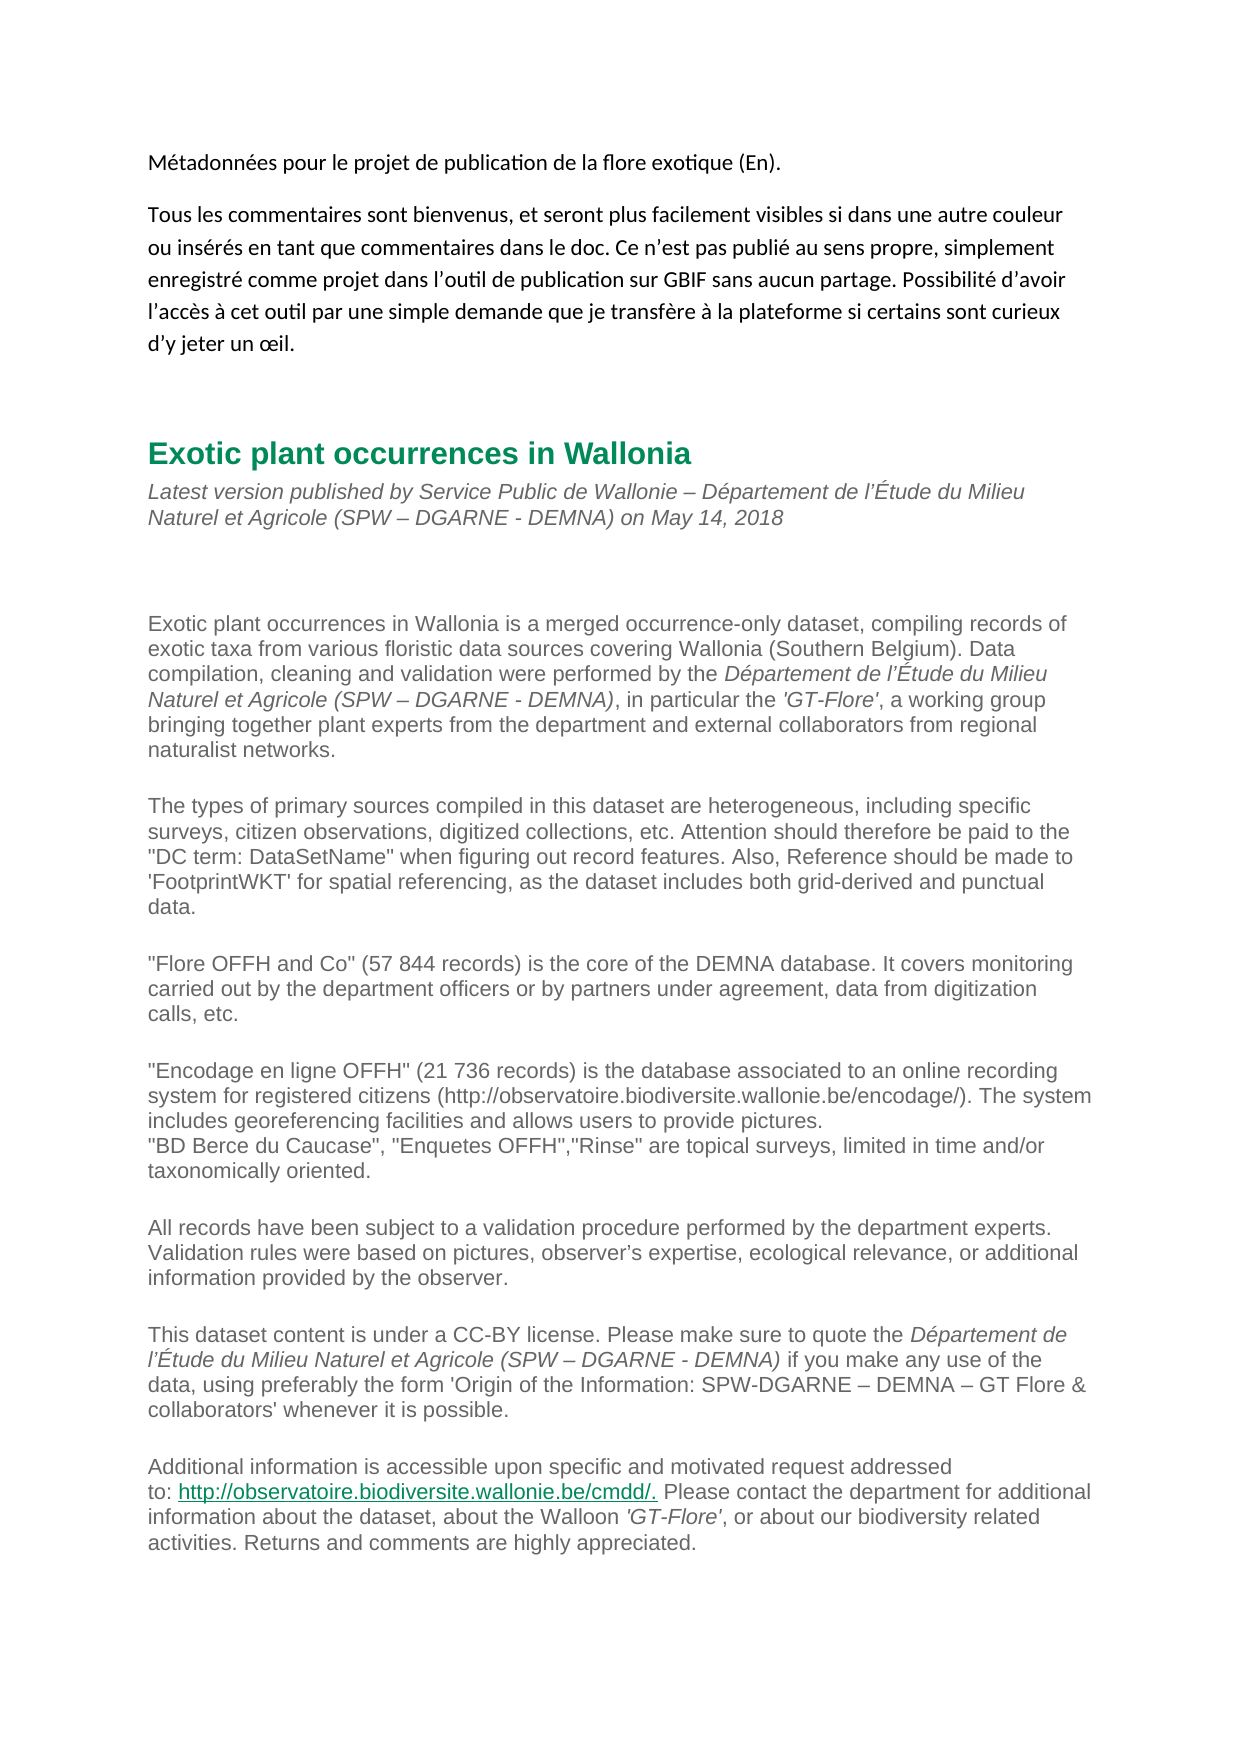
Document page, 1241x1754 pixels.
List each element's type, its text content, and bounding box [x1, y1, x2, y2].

text Tous les commentaires sont bienvenus, et seront plus facilement visibles si dans une autre couleur ou insérés en tant que commentaires dans le doc. Ce n’est pas publié au sens propre, simplement enregistré comme projet dans l’outil de publication sur GBIF sans aucun partage. Possibilité d’avoir l’accès à cet outil par une simple demande que je transfère à la plateforme si certains sont curieux d’y jeter un œil. [148, 201, 1093, 357]
text All records have been subject to a validation procedure performed by the department experts. Validation rules were based on pictures, observer’s expertise, ecological relevance, or additional information provided by the observer. [148, 1215, 1093, 1291]
text Latest version published by Service Public de Wallonie – Département de l’Étude du Milieu Naturel et Agricole (SPW – DGARNE - DEMNA) on May 14, 2018 [148, 479, 1093, 529]
text The types of primary sources compiled in this dataset are heterogeneous, including specific surveys, citizen observations, digitized collections, etc. Attention should therefore be paid to the "DC term: DataSetName" when figuring out record features. Also, Reference should be made to 'FootprintWKT' for spatial referencing, as the dataset includes both grid-derived and punctual data. [148, 793, 1093, 919]
text Exotic plant occurrences in Wallonia [148, 435, 1093, 471]
text Métadonnées pour le projet de publication de la flore exotique (En). [148, 148, 1093, 176]
text "BD Berce du Caucase", "Enquetes OFFH","Rinse" are topical surveys, limited in time and/or taxonomically oriented. [148, 1133, 1093, 1184]
text "Flore OFFH and Co" (57 844 records) is the core of the DEMNA database. It covers monitoring carried out by the department officers or by partners under agreement, data from digitization calls, etc. [148, 951, 1093, 1026]
text Additional information is accessible upon specific and motivated request addressed to: http://observatoire.biodiversite.wallonie.be/cmdd/. Please contact the department for additional information about the dataset, about the Walloon 'GT-Flore', or about our biodiversity related activities. Returns and comments are highly appreciated. [148, 1454, 1093, 1555]
text Exotic plant occurrences in Wallonia is a merged occurrence-only dataset, compiling records of exotic taxa from various floristic data sources covering Wallonia (Southern Belgium). Data compilation, cleaning and validation were performed by the Département de l’Étude du Milieu Naturel et Agricole (SPW – DGARNE - DEMNA), in particular the 'GT-Flore', a working group bringing together plant experts from the department and external collaborators from regional naturalist networks. [148, 611, 1093, 762]
text This dataset content is under a CC-BY license. Please make sure to quote the Département de l’Étude du Milieu Naturel et Agricole (SPW – DGARNE - DEMNA) if you make any use of the data, using preferably the form 'Origin of the Information: SPW-DGARNE – DEMNA – GT Flore & collaborators' whenever it is possible. [148, 1322, 1093, 1423]
text "Encodage en ligne OFFH" (21 736 records) is the database associated to an online recording system for registered citizens (http://observatoire.biodiversite.wallonie.be/encodage/). The system includes georeferencing facilities and allows users to provide pictures. [148, 1058, 1093, 1133]
